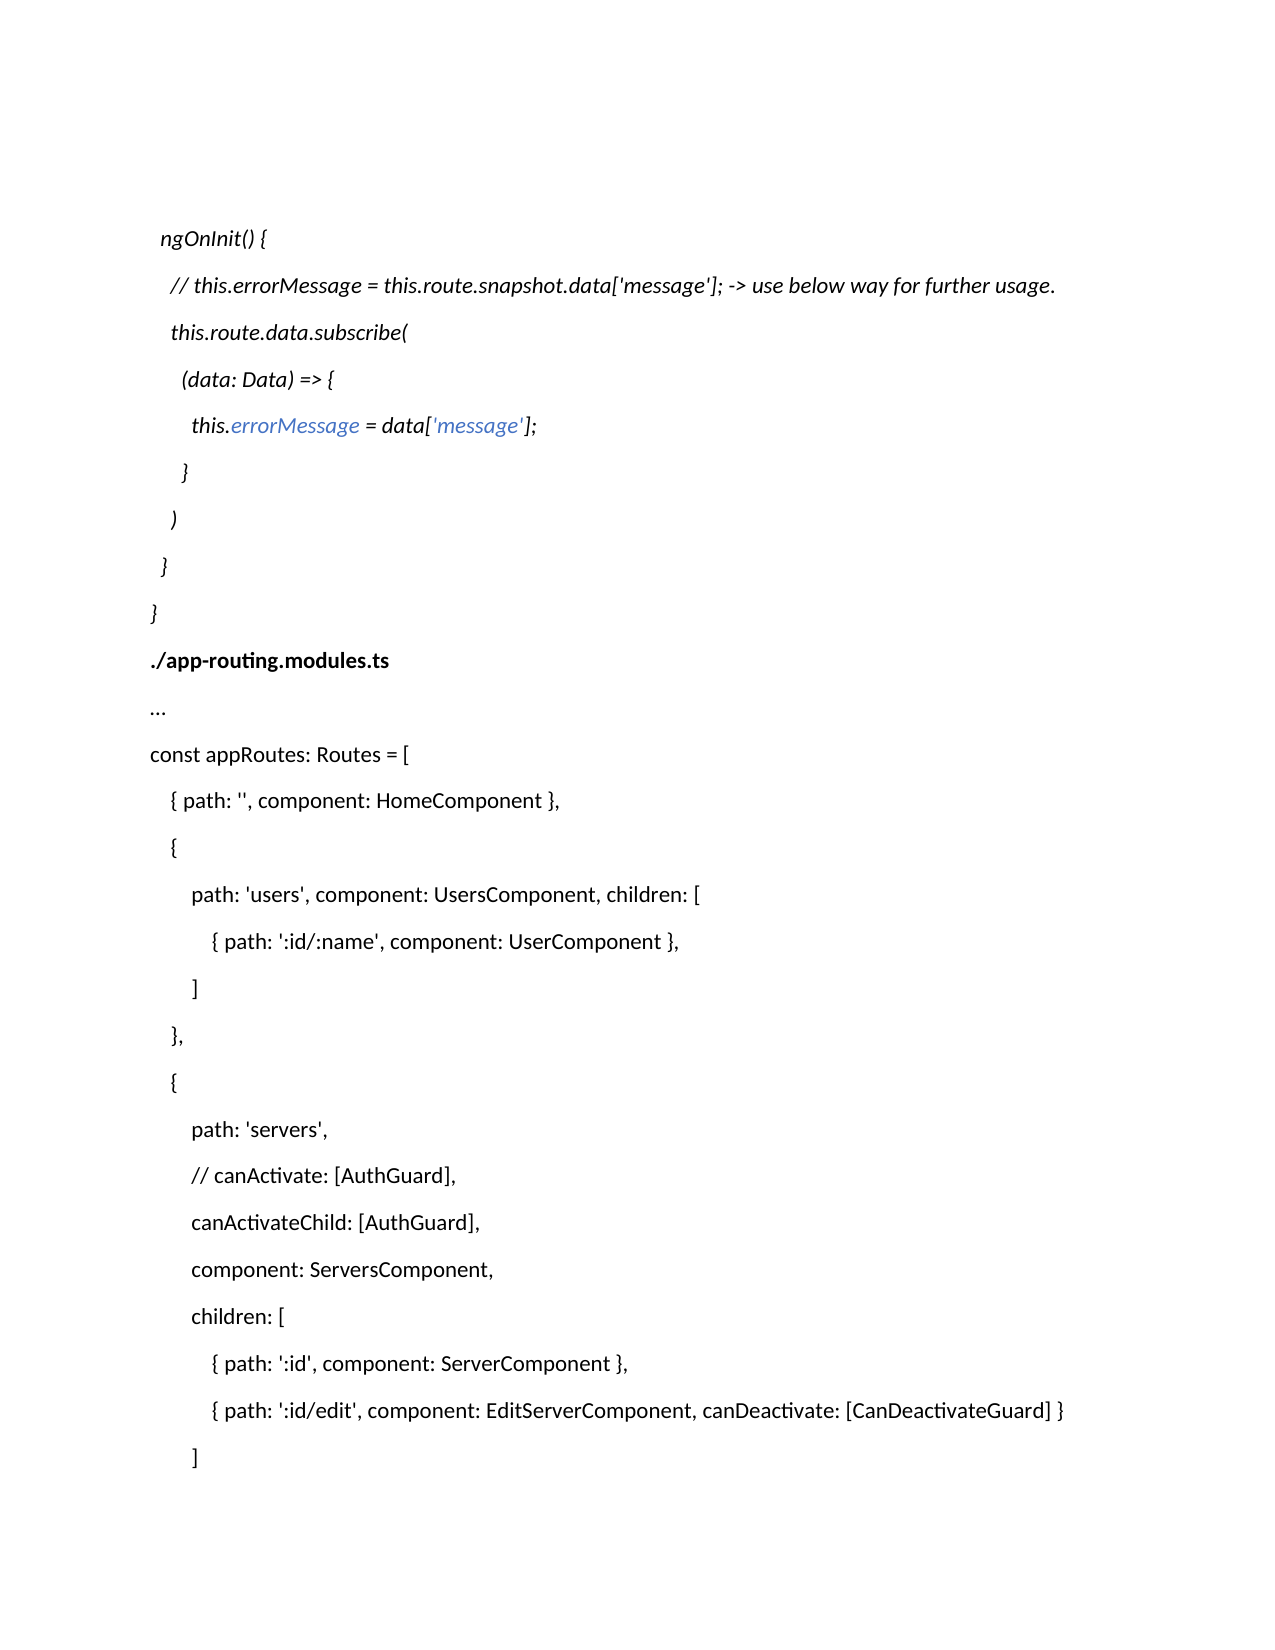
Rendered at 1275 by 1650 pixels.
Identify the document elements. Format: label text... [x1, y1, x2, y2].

text ./app-routing.modules.ts [150, 646, 1125, 674]
text path: 'servers', [150, 1115, 1125, 1143]
text children: [ [150, 1302, 1125, 1330]
text { [150, 1068, 1125, 1096]
text ] [150, 1443, 1125, 1471]
text { path: ':id/edit', component: EditServerComponent, canDeactivate: [CanDeactivateGuard] } [150, 1396, 1125, 1424]
text canActivateChild: [AuthGuard], [150, 1208, 1125, 1236]
text }, [150, 1021, 1125, 1049]
text const appRoutes: Routes = [ [150, 740, 1125, 768]
text // canActivate: [AuthGuard], [150, 1162, 1125, 1189]
text { path: ':id/:name', component: UserComponent }, [150, 927, 1125, 955]
text ) [150, 505, 1125, 533]
text } [150, 599, 1125, 627]
text // this.errorMessage = this.route.snapshot.data['message']; -> use below way for further usage. [150, 271, 1125, 299]
text { [150, 833, 1125, 861]
text ngOnInit() { [150, 224, 1125, 252]
text … [150, 693, 1125, 721]
text (data: Data) => { [150, 365, 1125, 393]
text { path: ':id', component: ServerComponent }, [150, 1349, 1125, 1377]
text this.route.data.subscribe( [150, 318, 1125, 346]
text path: 'users', component: UsersComponent, children: [ [150, 880, 1125, 908]
text } [150, 552, 1125, 580]
text } [150, 458, 1125, 486]
text { path: '', component: HomeComponent }, [150, 787, 1125, 814]
text ] [150, 974, 1125, 1002]
text this.errorMessage = data['message']; [150, 412, 1125, 439]
text component: ServersComponent, [150, 1255, 1125, 1283]
